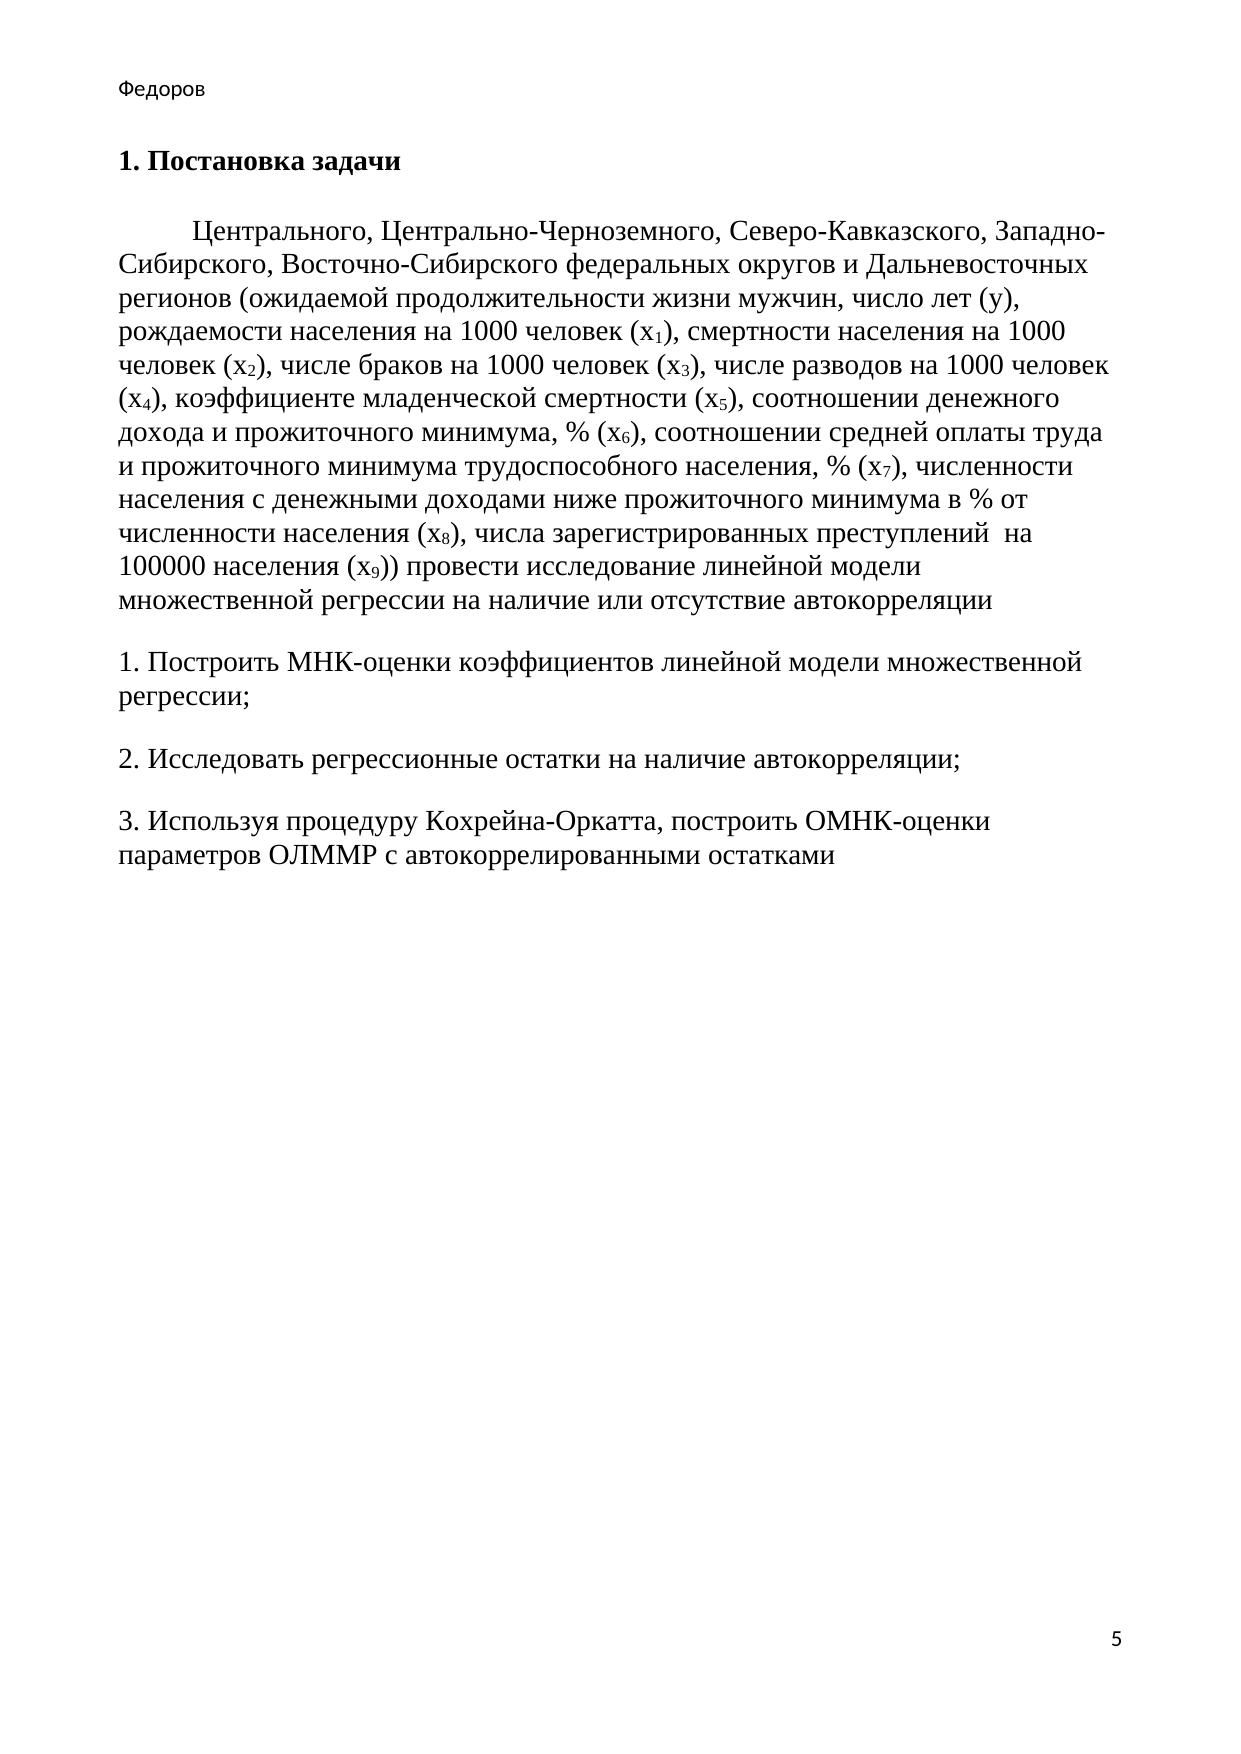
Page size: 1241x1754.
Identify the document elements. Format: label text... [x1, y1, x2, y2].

text Центрального, Центрально-Черноземного, Северо-Кавказского, Западно-Сибирского, Восточно-Сибирского федеральных округов и Дальневосточных регионов (ожидаемой продолжительности жизни мужчин, число лет (у), рождаемости населения на 1000 человек (х1), смертности населения на 1000 человек (х2), числе браков на 1000 человек (х3), числе разводов на 1000 человек (х4), коэффициенте младенческой смертности (х5), соотношении денежного дохода и прожиточного минимума, % (х6), соотношении средней оплаты труда и прожиточного минимума трудоспособного населения, % (х7), численности населения с денежными доходами ниже прожиточного минимума в % от численности населения (х8), числа зарегистрированных преступлений на 100000 населения (х9)) провести исследование линейной модели множественной регрессии на наличие или отсутствие автокорреляции [118, 213, 1122, 615]
text 2. Исследовать регрессионные остатки на наличие автокорреляции; [118, 741, 1122, 774]
text 3. Используя процедуру Кохрейна-Оркатта, построить ОМНК-оценки параметров ОЛММР с автокоррелированными остатками [118, 803, 1122, 871]
subtitle 1. Постановка задачи [118, 143, 1122, 177]
text 1. Построить МНК-оценки коэффициентов линейной модели множественной регрессии; [118, 644, 1122, 712]
